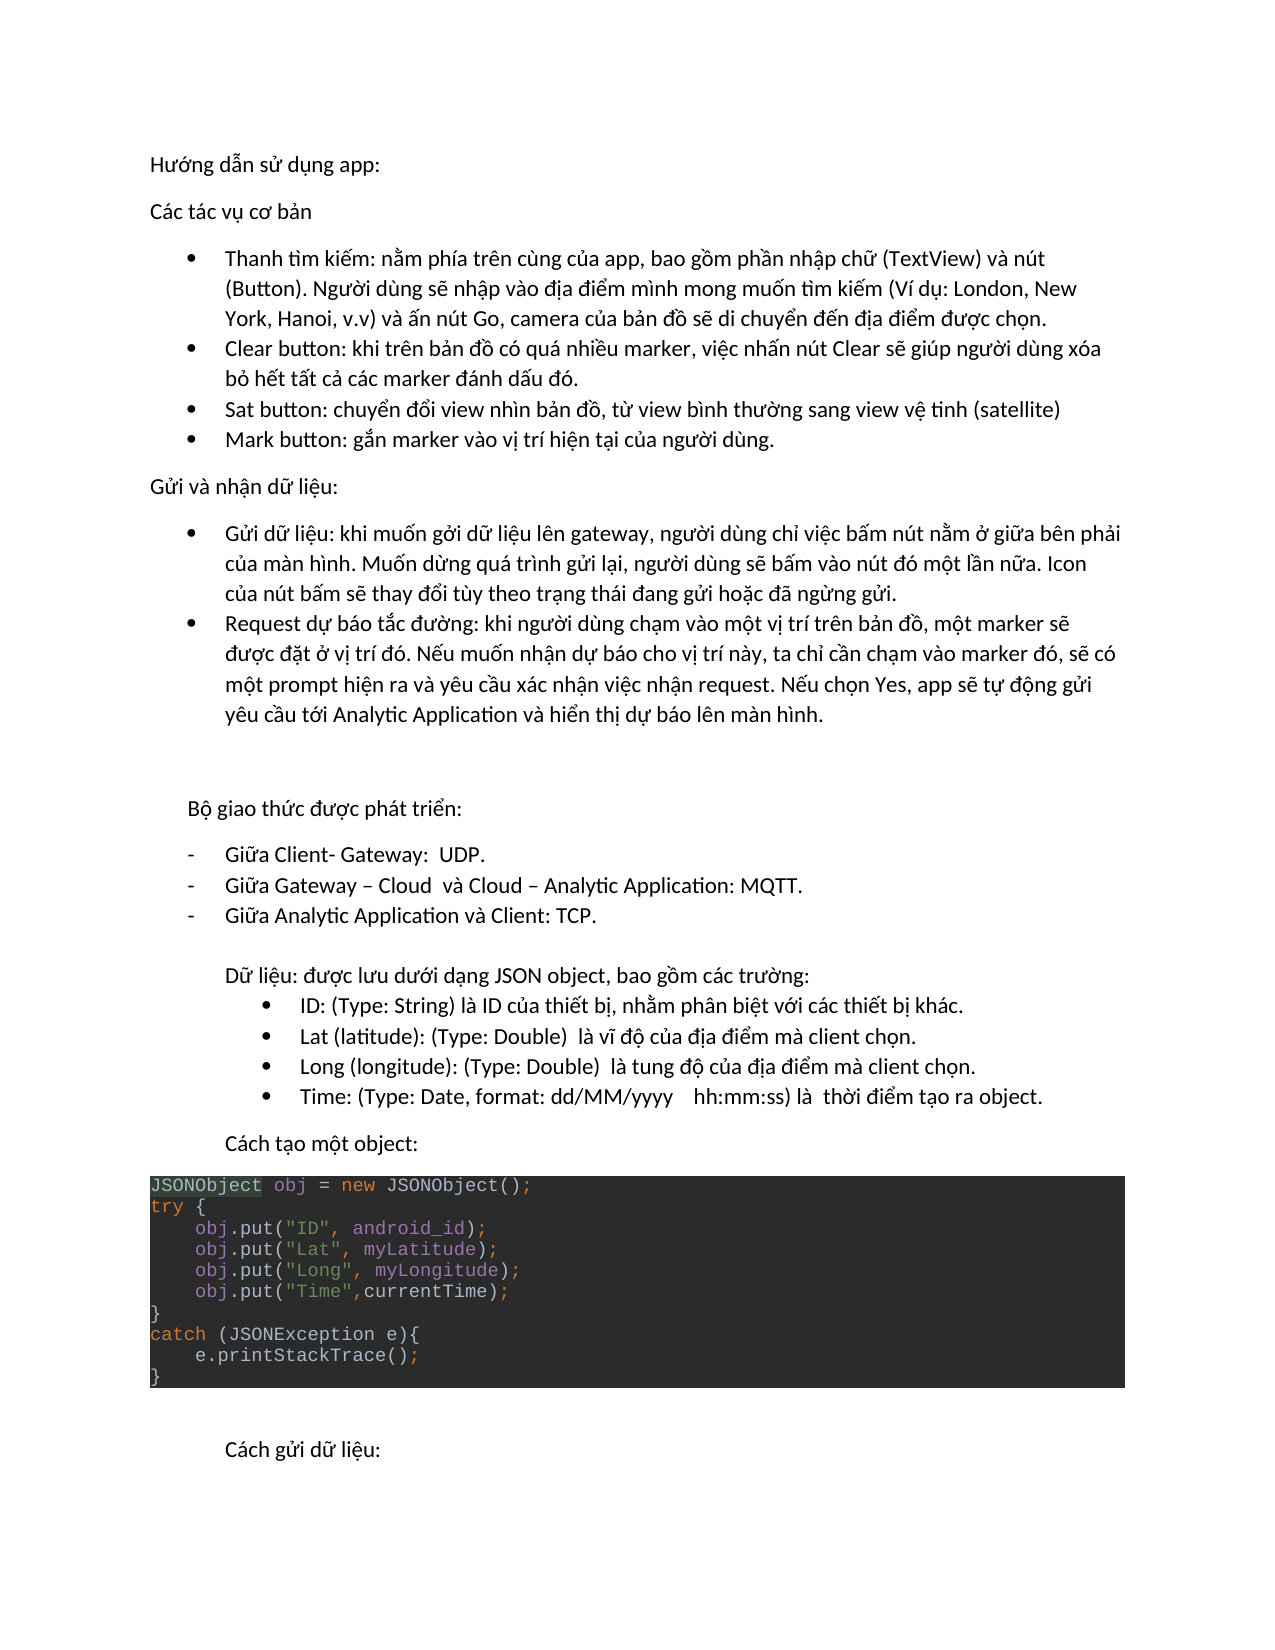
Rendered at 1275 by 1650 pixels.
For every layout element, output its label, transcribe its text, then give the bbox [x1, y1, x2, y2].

text Cách gửi dữ liệu: [225, 1435, 1125, 1463]
list Giữa Analytic Application và Client: TCP. [187, 901, 1125, 929]
list Giữa Gateway – Cloud và Cloud – Analytic Application: MQTT. [187, 871, 1125, 899]
text JSONObject obj = new JSONObject(); [262, 1176, 1125, 1197]
text Các tác vụ cơ bản [150, 197, 1125, 225]
list Gửi dữ liệu: khi muốn gởi dữ liệu lên gateway, người dùng chỉ việc bấm nút nằm ở giữa bên phải của màn hình. Muốn dừng quá trình gửi lại, người dùng sẽ bấm vào nút đó một lần nữa. Icon của nút bấm sẽ thay đổi tùy theo trạng thái đang gửi hoặc đã ngừng gửi. [187, 519, 1125, 607]
list Request dự báo tắc đường: khi người dùng chạm vào một vị trí trên bản đồ, một marker sẽ được đặt ở vị trí đó. Nếu muốn nhận dự báo cho vị trí này, ta chỉ cần chạm vào marker đó, sẽ có một prompt hiện ra và yêu cầu xác nhận việc nhận request. Nếu chọn Yes, app sẽ tự động gửi yêu cầu tới Analytic Application và hiển thị dự báo lên màn hình. [187, 609, 1125, 728]
text Hướng dẫn sử dụng app: [150, 150, 1125, 178]
list Lat (latitude): (Type: Double) là vĩ độ của địa điểm mà client chọn. [262, 1022, 1125, 1050]
text Gửi và nhận dữ liệu: [150, 472, 1125, 500]
text Bộ giao thức được phát triển: [187, 794, 1125, 822]
list Dữ liệu: được lưu dưới dạng JSON object, bao gồm các trường: [225, 961, 1125, 989]
list Long (longitude): (Type: Double) là tung độ của địa điểm mà client chọn. [262, 1052, 1125, 1080]
list Mark button: gắn marker vào vị trí hiện tại của người dùng. [187, 425, 1125, 453]
list Sat button: chuyển đổi view nhìn bản đồ, từ view bình thường sang view vệ tinh (satellite) [187, 395, 1125, 423]
list Clear button: khi trên bản đồ có quá nhiều marker, việc nhấn nút Clear sẽ giúp người dùng xóa bỏ hết tất cả các marker đánh dấu đó. [187, 334, 1125, 393]
list Time: (Type: Date, format: dd/MM/yyyy hh:mm:ss) là thời điểm tạo ra object. [262, 1082, 1125, 1110]
list ID: (Type: String) là ID của thiết bị, nhằm phân biệt với các thiết bị khác. [262, 992, 1125, 1020]
text try { obj.put("ID", android_id); obj.put("Lat", myLatitude); obj.put("Long", myLongitude); obj.put("Time",currentTime); } catch (JSONException e){ e.printStackTrace(); } [150, 1197, 1125, 1388]
list Giữa Client- Gateway: UDP. [187, 841, 1125, 869]
text Cách tạo một object: [225, 1129, 1125, 1157]
